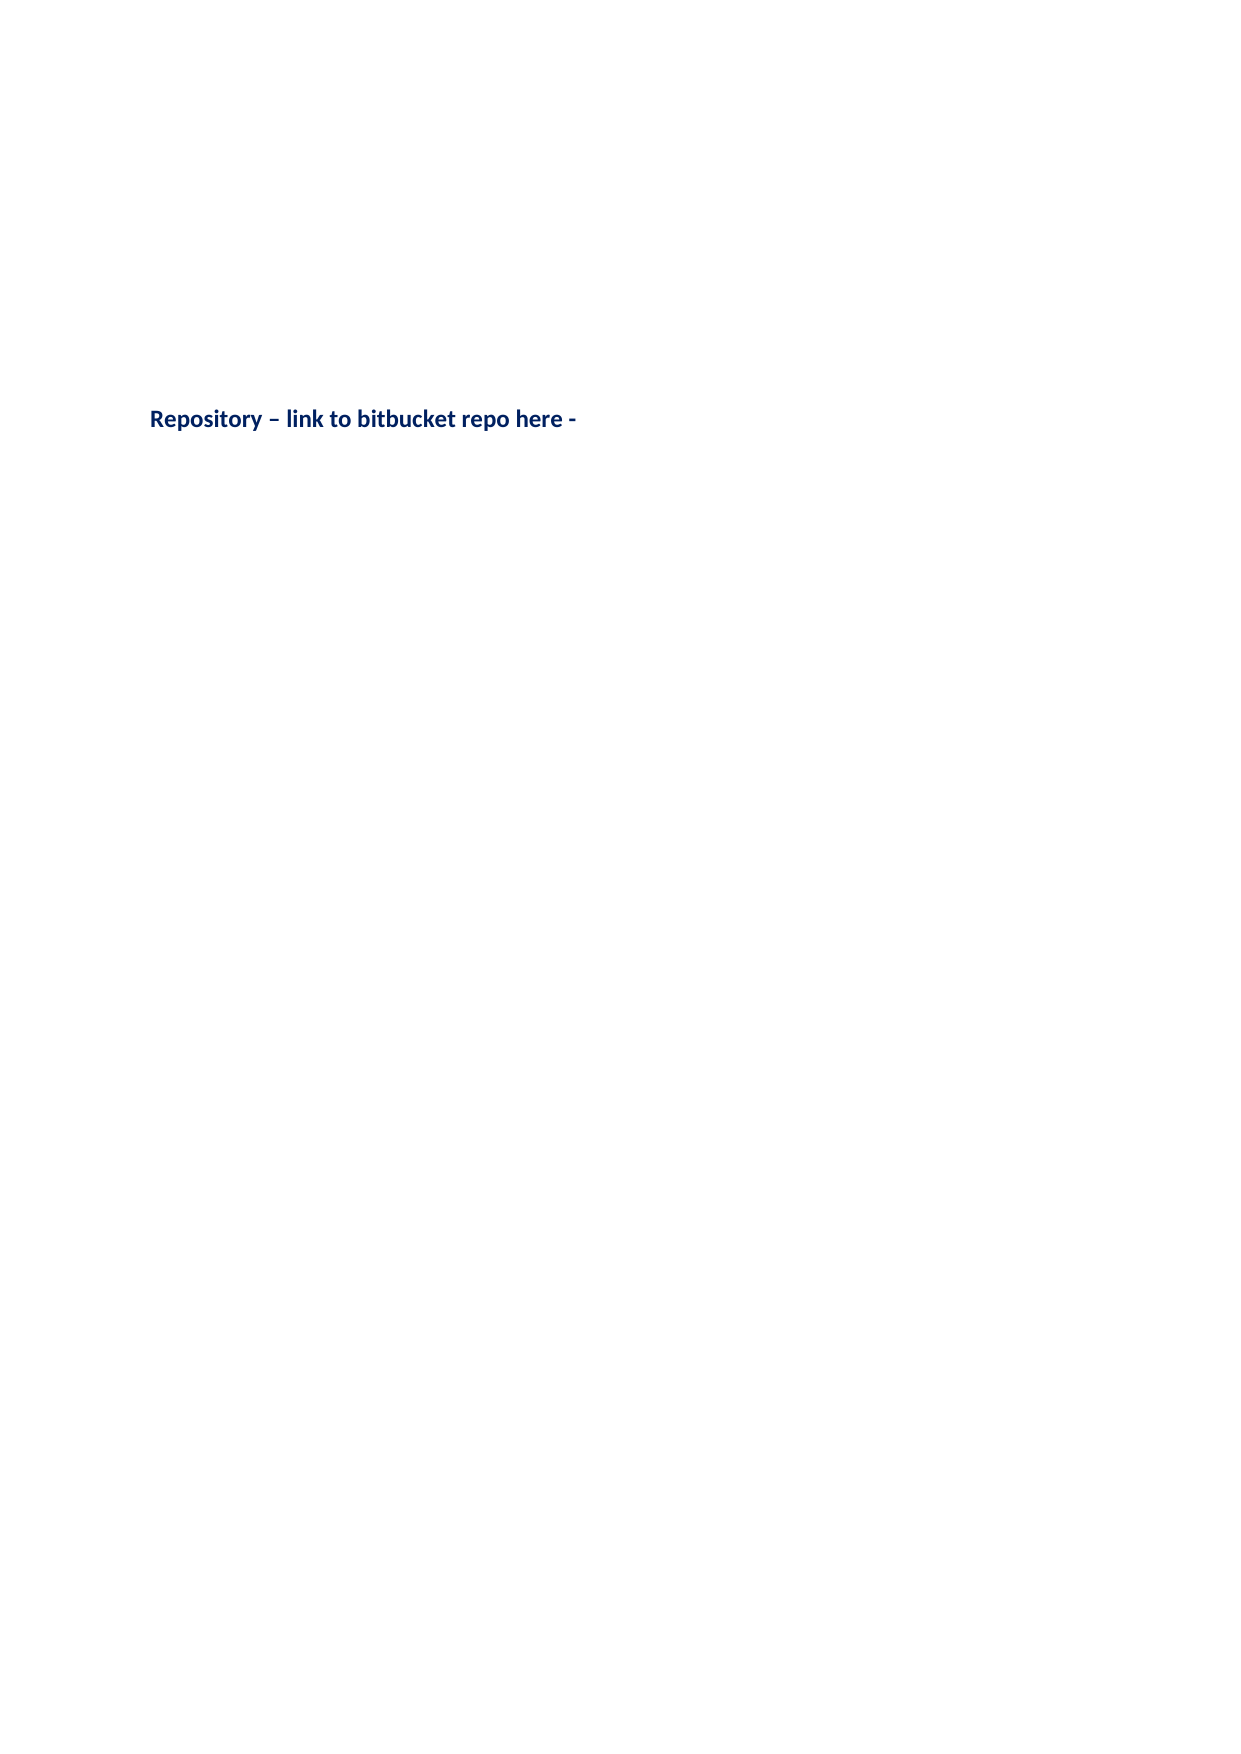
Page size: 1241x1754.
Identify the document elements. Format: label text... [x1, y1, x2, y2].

subtitle Repository – link to bitbucket repo here - [150, 403, 1090, 434]
